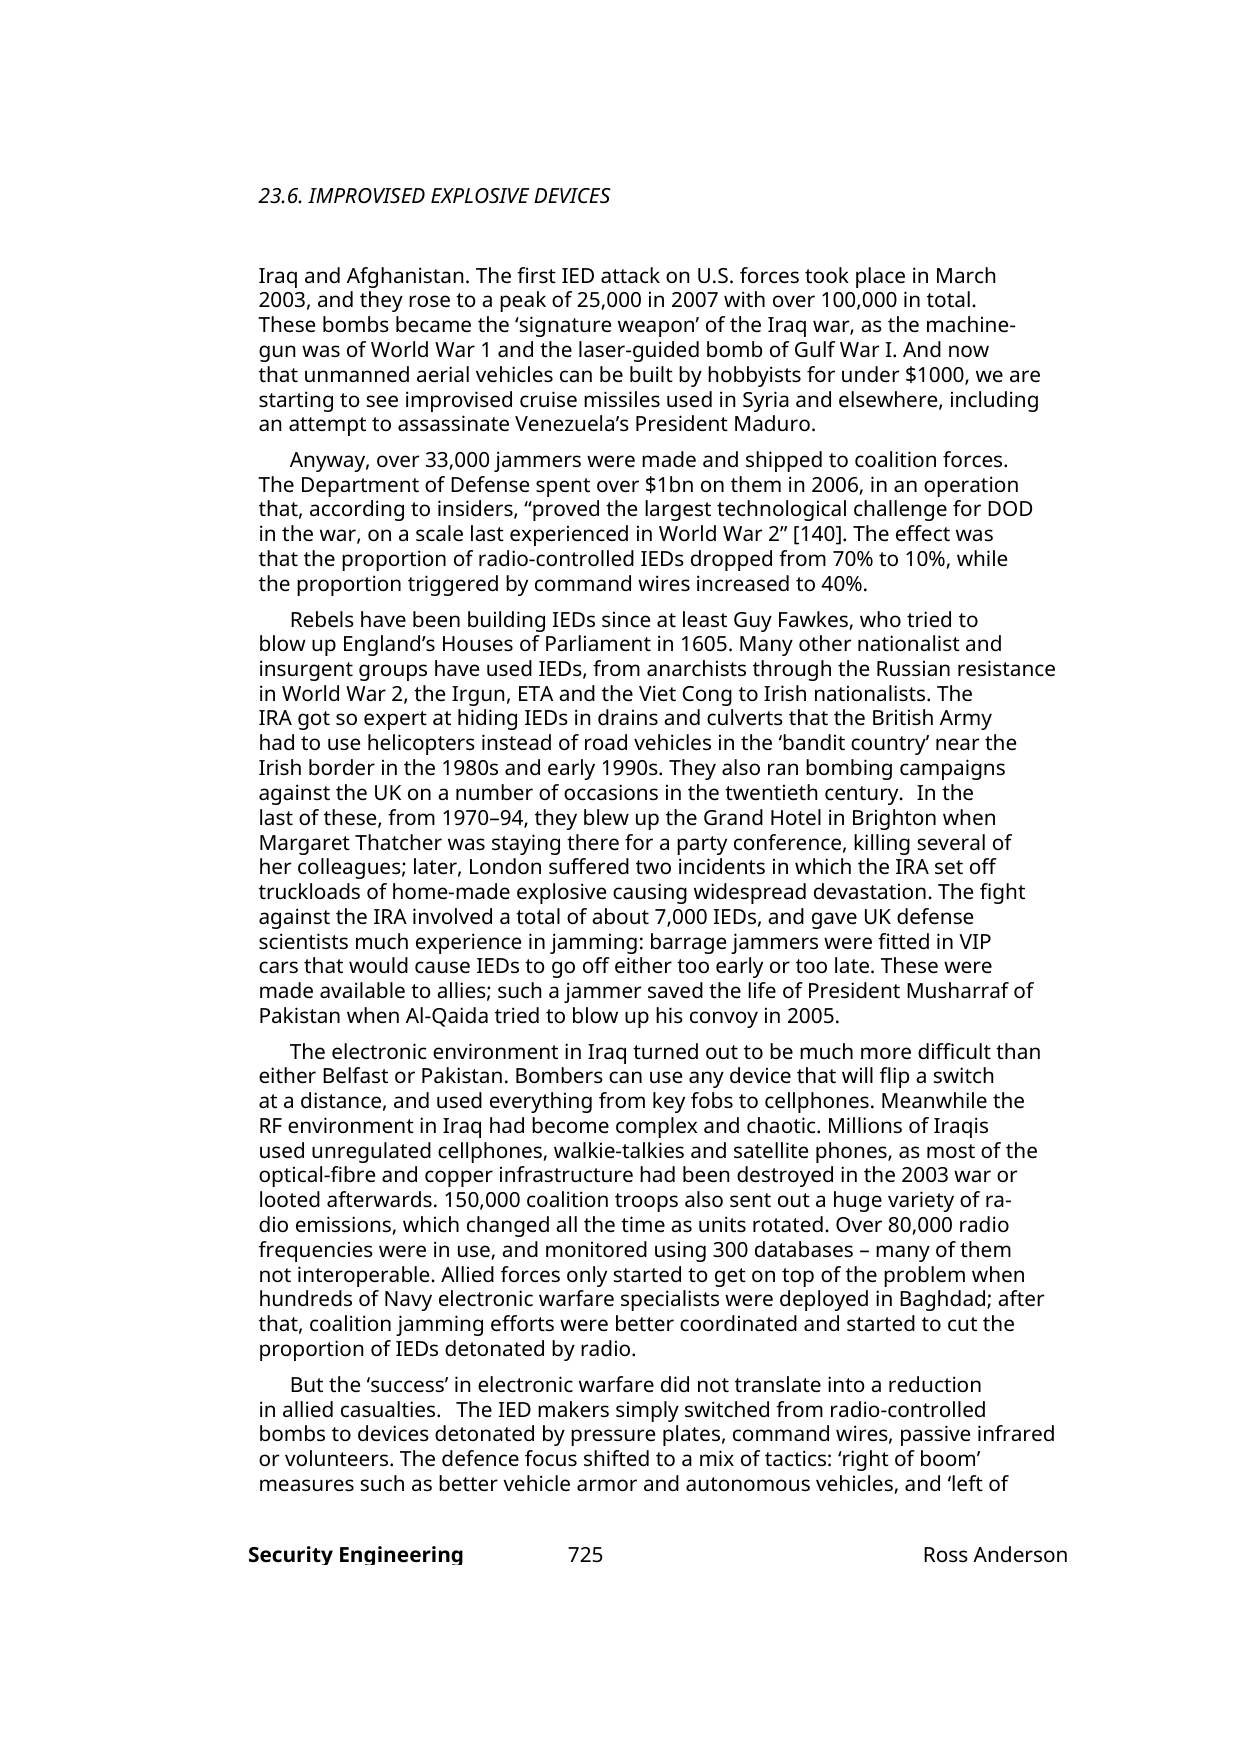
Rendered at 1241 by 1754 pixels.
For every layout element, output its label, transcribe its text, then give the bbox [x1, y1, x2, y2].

text But the ‘success’ in electronic warfare did not translate into a reduction [150, 1376, 1090, 1397]
text Rebels have been building IEDs since at least Guy Fawkes, who tried to [150, 611, 1090, 631]
text The Department of Defense spent over $1bn on them in 2006, in an operation that, according to insiders, “proved the largest technological challenge for DOD in the war, on a scale last experienced in World War 2” [140]. The effect was that the proportion of radio-controlled IEDs dropped from 70% to 10%, while the proportion triggered by command wires increased to 40%. [150, 472, 1090, 596]
text Iraq and Afghanistan. The ﬁrst IED attack on U.S. forces took place in March 2003, and they rose to a peak of 25,000 in 2007 with over 100,000 in total. These bombs became the ‘signature weapon’ of the Iraq war, as the machine- gun was of World War 1 and the laser-guided bomb of Gulf War I. And now that unmanned aerial vehicles can be built by hobbyists for under $1000, we are starting to see improvised cruise missiles used in Syria and elsewhere, including an attempt to assassinate Venezuela’s President Maduro. [150, 263, 1090, 437]
text bombs to devices detonated by pressure plates, command wires, passive infrared or volunteers. The defence focus shifted to a mix of tactics: ‘right of boom’ measures such as better vehicle armor and autonomous vehicles, and ‘left of [150, 1422, 1090, 1496]
text in allied casualties. The IED makers simply switched from radio-controlled [150, 1401, 1090, 1422]
text The electronic environment in Iraq turned out to be much more difficult than [150, 1043, 1090, 1064]
table_header Ross Anderson [821, 1521, 1134, 1564]
table_header Security Engineering [194, 1521, 507, 1564]
text blow up England’s Houses of Parliament in 1605. Many other nationalist and insurgent groups have used IEDs, from anarchists through the Russian resistance in World War 2, the Irgun, ETA and the Viet Cong to Irish nationalists. The IRA got so expert at hiding IEDs in drains and culverts that the British Army had to use helicopters instead of road vehicles in the ‘bandit country’ near the Irish border in the 1980s and early 1990s. They also ran bombing campaigns against the UK on a number of occasions in the twentieth century. In the [150, 632, 1090, 805]
text last of these, from 1970–94, they blew up the Grand Hotel in Brighton when Margaret Thatcher was staying there for a party conference, killing several of her colleagues; later, London suffered two incidents in which the IRA set off truckloads of home-made explosive causing widespread devastation. The ﬁght against the IRA involved a total of about 7,000 IEDs, and gave UK defense scientists much experience in jamming: barrage jammers were ﬁtted in VIP cars that would cause IEDs to go off either too early or too late. These were made available to allies; such a jammer saved the life of President Musharraf of Pakistan when Al-Qaida tried to blow up his convoy in 2005. [150, 805, 1090, 1028]
table_header 725 [507, 1521, 821, 1564]
text Anyway, over 33,000 jammers were made and shipped to coalition forces. [150, 451, 1090, 472]
text 23.6. IMPROVISED EXPLOSIVE DEVICES [150, 187, 1090, 208]
text either Belfast or Pakistan. Bombers can use any device that will ﬂip a switch at a distance, and used everything from key fobs to cellphones. Meanwhile the RF environment in Iraq had become complex and chaotic. Millions of Iraqis used unregulated cellphones, walkie-talkies and satellite phones, as most of the optical-ﬁbre and copper infrastructure had been destroyed in the 2003 war or looted afterwards. 150,000 coalition troops also sent out a huge variety of ra- dio emissions, which changed all the time as units rotated. Over 80,000 radio frequencies were in use, and monitored using 300 databases – many of them not interoperable. Allied forces only started to get on top of the problem when hundreds of Navy electronic warfare specialists were deployed in Baghdad; after that, coalition jamming efforts were better coordinated and started to cut the proportion of IEDs detonated by radio. [150, 1064, 1090, 1361]
